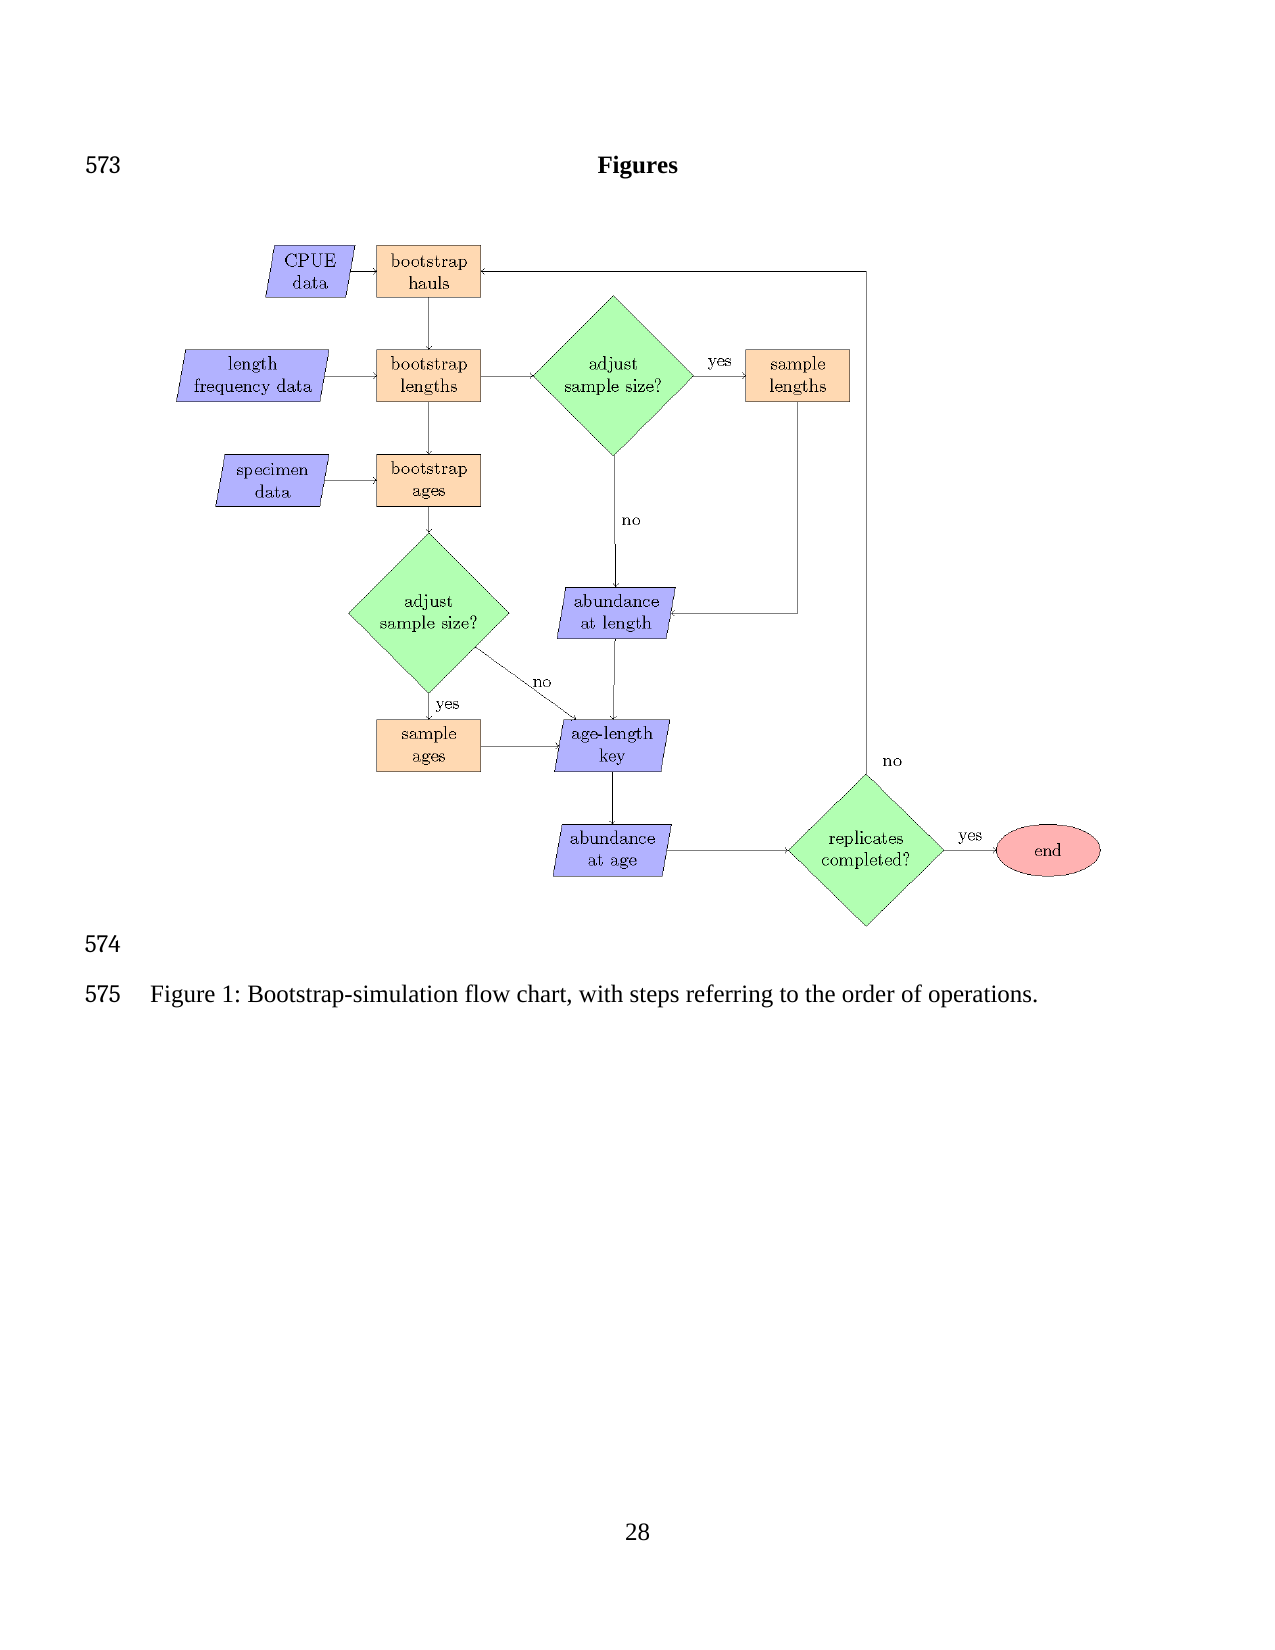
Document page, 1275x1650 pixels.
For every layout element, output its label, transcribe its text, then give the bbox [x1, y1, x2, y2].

subtitle Figures [150, 150, 1125, 179]
picture [150, 220, 1125, 952]
text Figure 1: Bootstrap-simulation flow chart, with steps referring to the order of operations. [150, 979, 1125, 1008]
